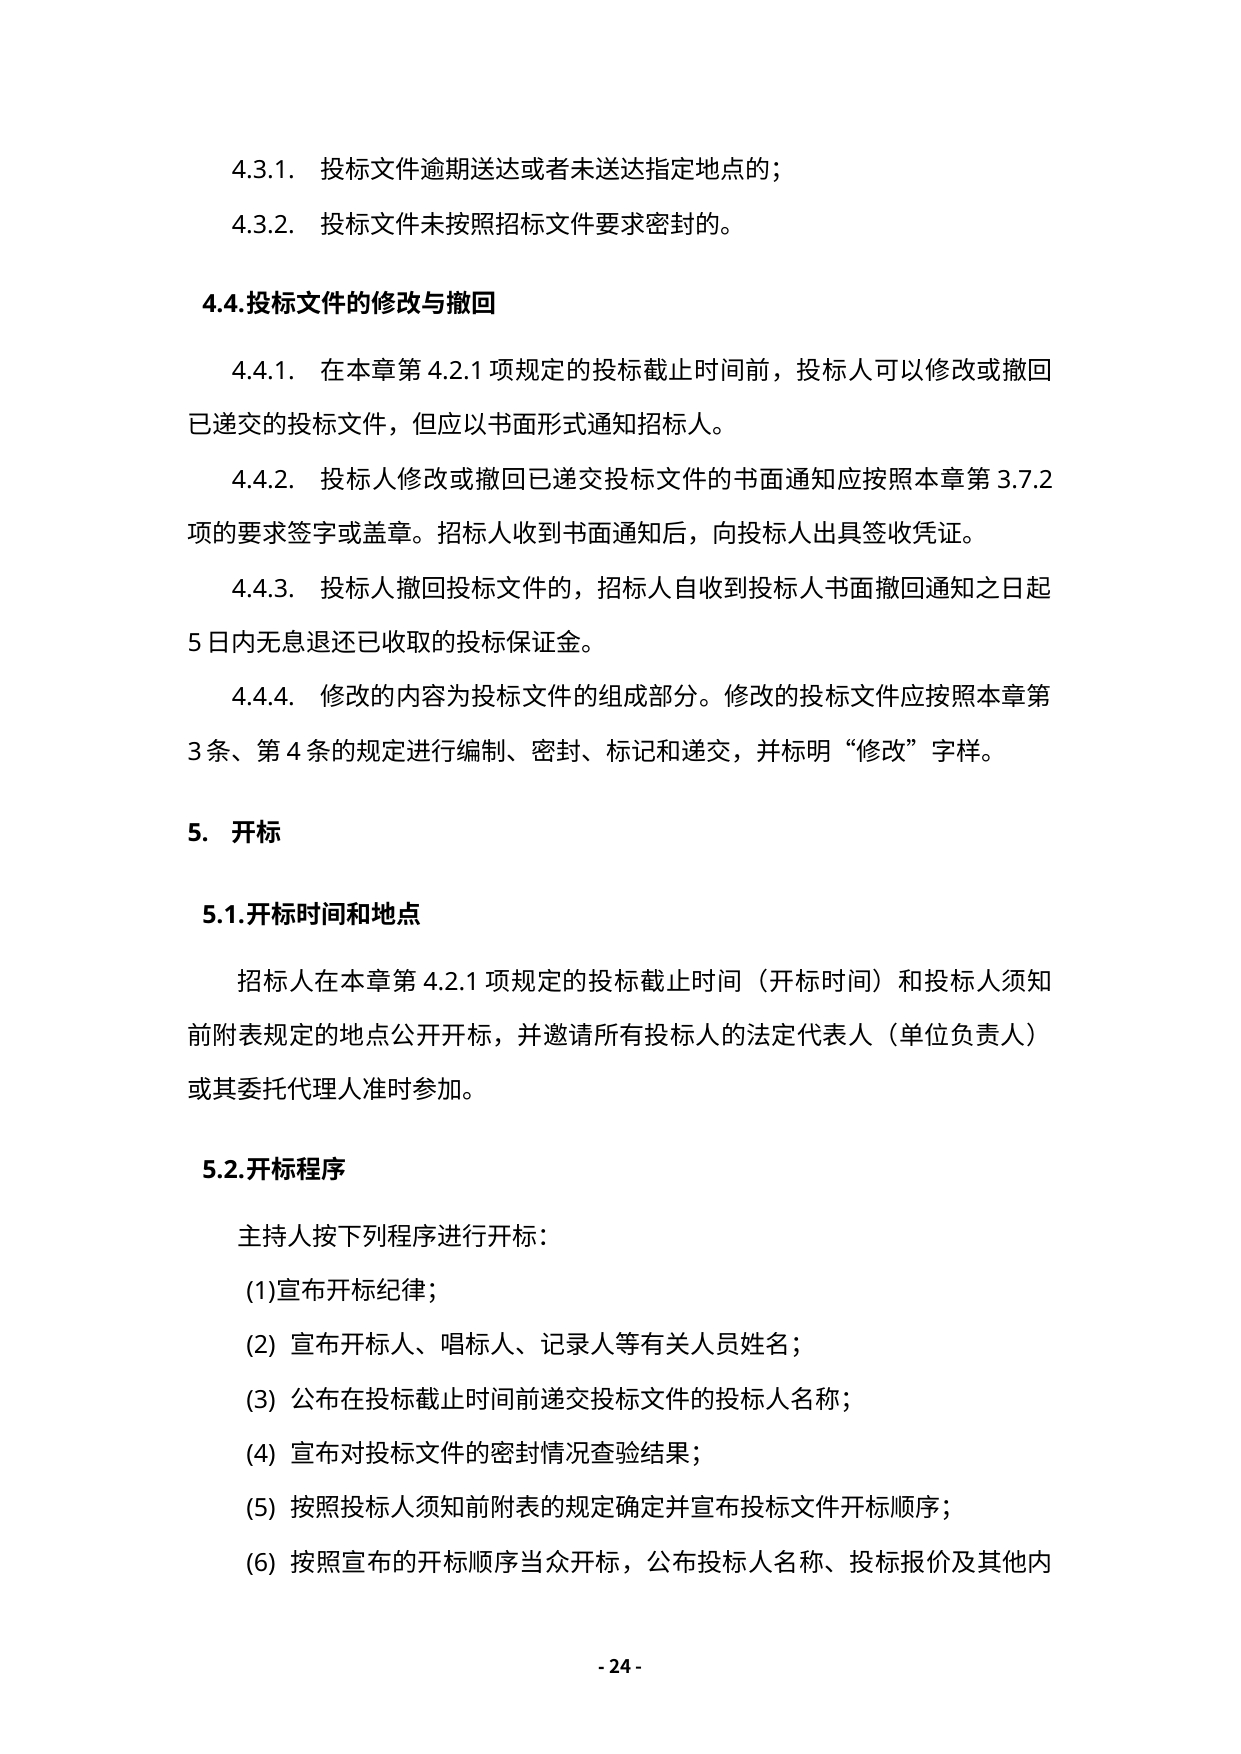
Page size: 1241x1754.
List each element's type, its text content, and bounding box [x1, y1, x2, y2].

text 招标人在本章第4.2.1项规定的投标截止时间（开标时间）和投标人须知前附表规定的地点公开开标，并邀请所有投标人的法定代表人（单位负责人）或其委托代理人准时参加。 [187, 961, 1053, 1106]
text 主持人按下列程序进行开标： [187, 1216, 1053, 1252]
list 按照投标人须知前附表的规定确定并宣布投标文件开标顺序； [187, 1488, 1053, 1524]
list 宣布开标人、唱标人、记录人等有关人员姓名； [187, 1325, 1053, 1361]
list 宣布开标纪律； [246, 1270, 1053, 1307]
subtitle 开标程序 [202, 1149, 1053, 1185]
subtitle 开标 [187, 813, 1053, 849]
subtitle 在本章第4.2.1项规定的投标截止时间前，投标人可以修改或撤回已递交的投标文件，但应以书面形式通知招标人。 [187, 351, 1053, 441]
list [187, 1542, 1053, 1578]
subtitle 修改的内容为投标文件的组成部分。修改的投标文件应按照本章第3条、第4条的规定进行编制、密封、标记和递交，并标明“修改”字样。 [187, 677, 1053, 767]
list 公布在投标截止时间前递交投标文件的投标人名称； [187, 1379, 1053, 1415]
subtitle 投标人撤回投标文件的，招标人自收到投标人书面撤回通知之日起5日内无息退还已收取的投标保证金。 [187, 568, 1053, 659]
subtitle 开标时间和地点 [202, 894, 1053, 930]
subtitle 投标人修改或撤回已递交投标文件的书面通知应按照本章第3.7.2项的要求签字或盖章。招标人收到书面通知后，向投标人出具签收凭证。 [187, 459, 1053, 550]
subtitle 投标文件的修改与撤回 [202, 284, 1053, 320]
subtitle 投标文件未按照招标文件要求密封的。 [187, 204, 1053, 241]
subtitle 投标文件逾期送达或者未送达指定地点的； [187, 150, 1053, 186]
list 宣布对投标文件的密封情况查验结果； [187, 1433, 1053, 1470]
